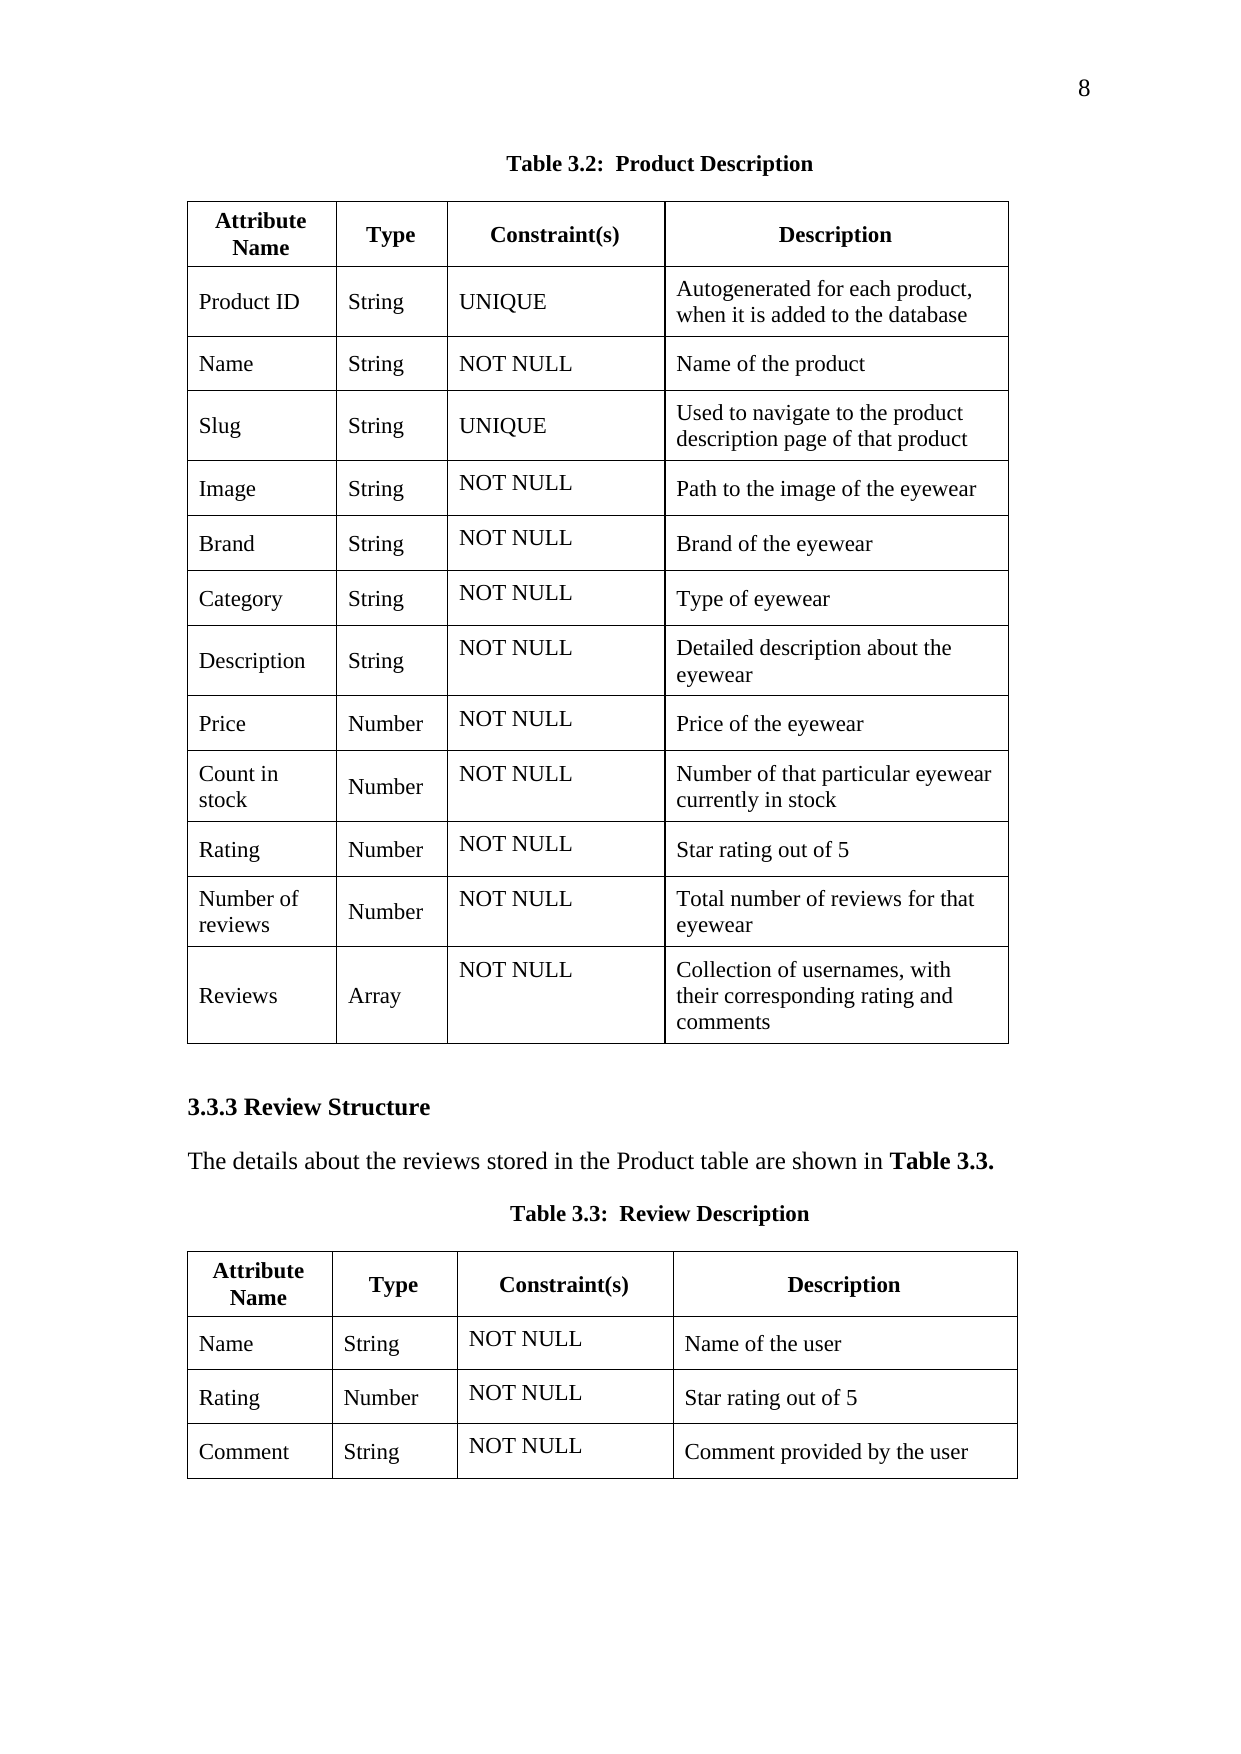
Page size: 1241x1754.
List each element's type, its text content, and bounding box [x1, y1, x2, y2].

table_cell UNIQUE [448, 391, 664, 460]
table_cell UNIQUE [448, 267, 664, 336]
table_cell NOT NULL [458, 1424, 673, 1478]
table_cell NOT NULL [448, 822, 664, 876]
table_cell Number [337, 696, 447, 750]
table_cell NOT NULL [448, 571, 664, 625]
table_cell Category [188, 571, 336, 625]
table_cell Collection of usernames, with their corresponding rating and comments [666, 947, 1008, 1043]
table_cell Array [337, 947, 447, 1043]
table_cell Slug [188, 391, 336, 460]
table_cell Price of the eyewear [666, 696, 1008, 750]
table_header Attribute Name [188, 1252, 332, 1316]
table_cell String [337, 337, 447, 389]
table_cell NOT NULL [448, 516, 664, 570]
table_cell Rating [188, 822, 336, 876]
table_cell NOT NULL [448, 461, 664, 515]
table_cell Brand of the eyewear [666, 516, 1008, 570]
table_cell NOT NULL [448, 947, 664, 1043]
table_cell Autogenerated for each product, when it is added to the database [666, 267, 1008, 336]
table_cell NOT NULL [458, 1370, 673, 1423]
table_cell Name of the product [666, 337, 1008, 389]
table_cell Number of that particular eyewear currently in stock [666, 751, 1008, 821]
table_cell Path to the image of the eyewear [666, 461, 1008, 515]
table_cell Count in stock [188, 751, 336, 821]
table_cell Type of eyewear [666, 571, 1008, 625]
text Table 3.2: Product Description [187, 150, 1088, 176]
table_cell Detailed description about the eyewear [666, 626, 1008, 695]
table_cell Total number of reviews for that eyewear [666, 877, 1008, 946]
text Table 3.3: Review Description [187, 1200, 1088, 1227]
table_cell Number [333, 1370, 457, 1423]
table_cell NOT NULL [448, 877, 664, 946]
table_cell NOT NULL [448, 337, 664, 389]
table_cell Price [188, 696, 336, 750]
table_cell Rating [188, 1370, 332, 1423]
table_cell Description [188, 626, 336, 695]
table_cell String [337, 461, 447, 515]
table_header Description [674, 1252, 1017, 1316]
table_cell String [337, 267, 447, 336]
table_cell String [337, 571, 447, 625]
table_cell Image [188, 461, 336, 515]
table_cell Comment provided by the user [674, 1424, 1017, 1478]
table_cell NOT NULL [458, 1317, 673, 1369]
table_cell Brand [188, 516, 336, 570]
table_cell String [333, 1317, 457, 1369]
table_cell Number of reviews [188, 877, 336, 946]
table_cell Name [188, 1317, 332, 1369]
table_header Constraint(s) [448, 202, 664, 266]
table_cell String [337, 626, 447, 695]
table_cell Star rating out of 5 [666, 822, 1008, 876]
table_cell String [337, 391, 447, 460]
table_cell String [337, 516, 447, 570]
table_cell Number [337, 751, 447, 821]
table_header Type [333, 1252, 457, 1316]
table_cell Name of the user [674, 1317, 1017, 1369]
table_cell Number [337, 822, 447, 876]
table_header Attribute Name [188, 202, 336, 266]
table_cell Product ID [188, 267, 336, 336]
table_cell Star rating out of 5 [674, 1370, 1017, 1423]
table_cell Number [337, 877, 447, 946]
table_cell NOT NULL [448, 751, 664, 821]
text 3.3.3 Review Structure [187, 1092, 1088, 1121]
table_cell Used to navigate to the product description page of that product [666, 391, 1008, 460]
table_cell Comment [188, 1424, 332, 1478]
table_header Description [666, 202, 1008, 266]
table_cell Name [188, 337, 336, 389]
table_header Type [337, 202, 447, 266]
table_header Constraint(s) [458, 1252, 673, 1316]
table_cell NOT NULL [448, 626, 664, 695]
table_cell String [333, 1424, 457, 1478]
text The details about the reviews stored in the Product table are shown in Table 3.3. [187, 1146, 1088, 1175]
table_cell Reviews [188, 947, 336, 1043]
table_cell NOT NULL [448, 696, 664, 750]
